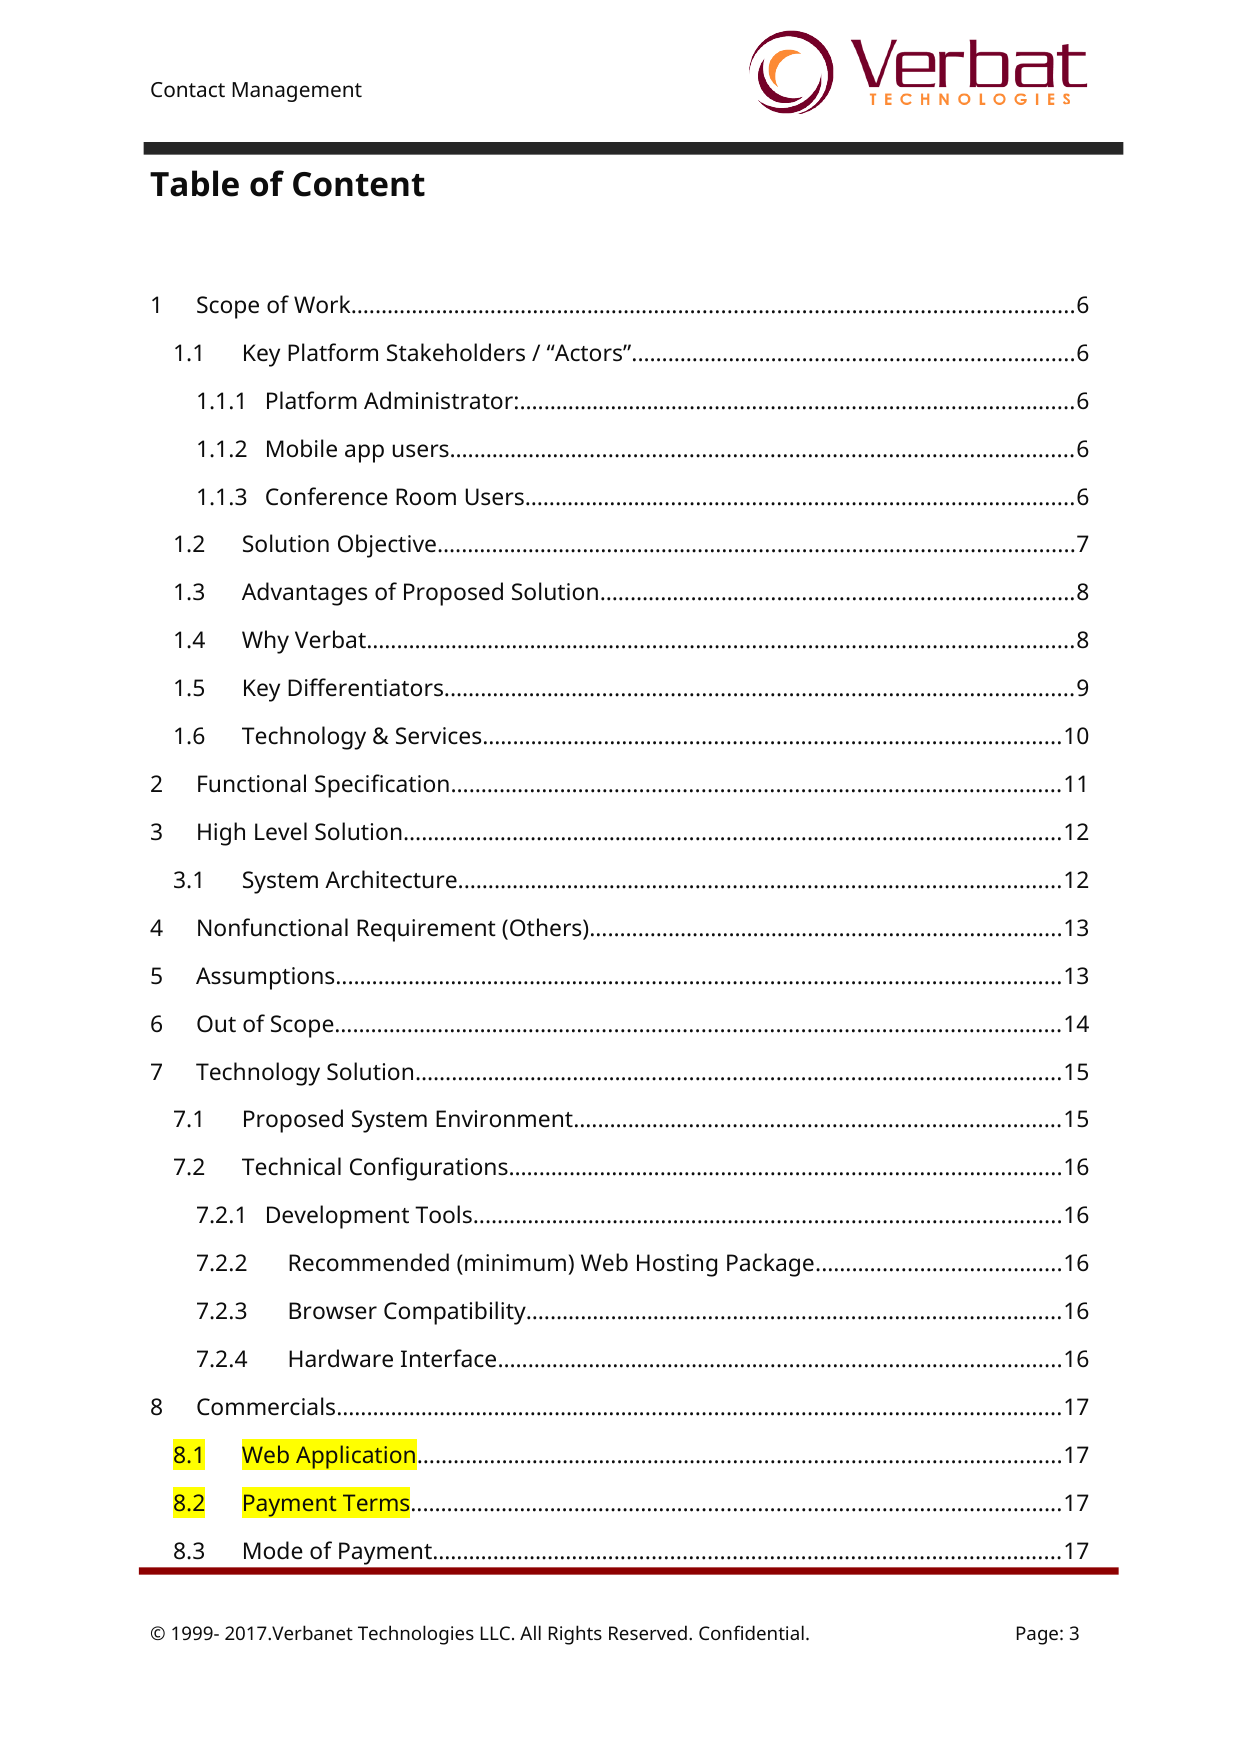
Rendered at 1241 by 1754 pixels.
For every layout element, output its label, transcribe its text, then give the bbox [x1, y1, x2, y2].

text Table of Content [150, 160, 1090, 206]
picture [745, 26, 1089, 114]
